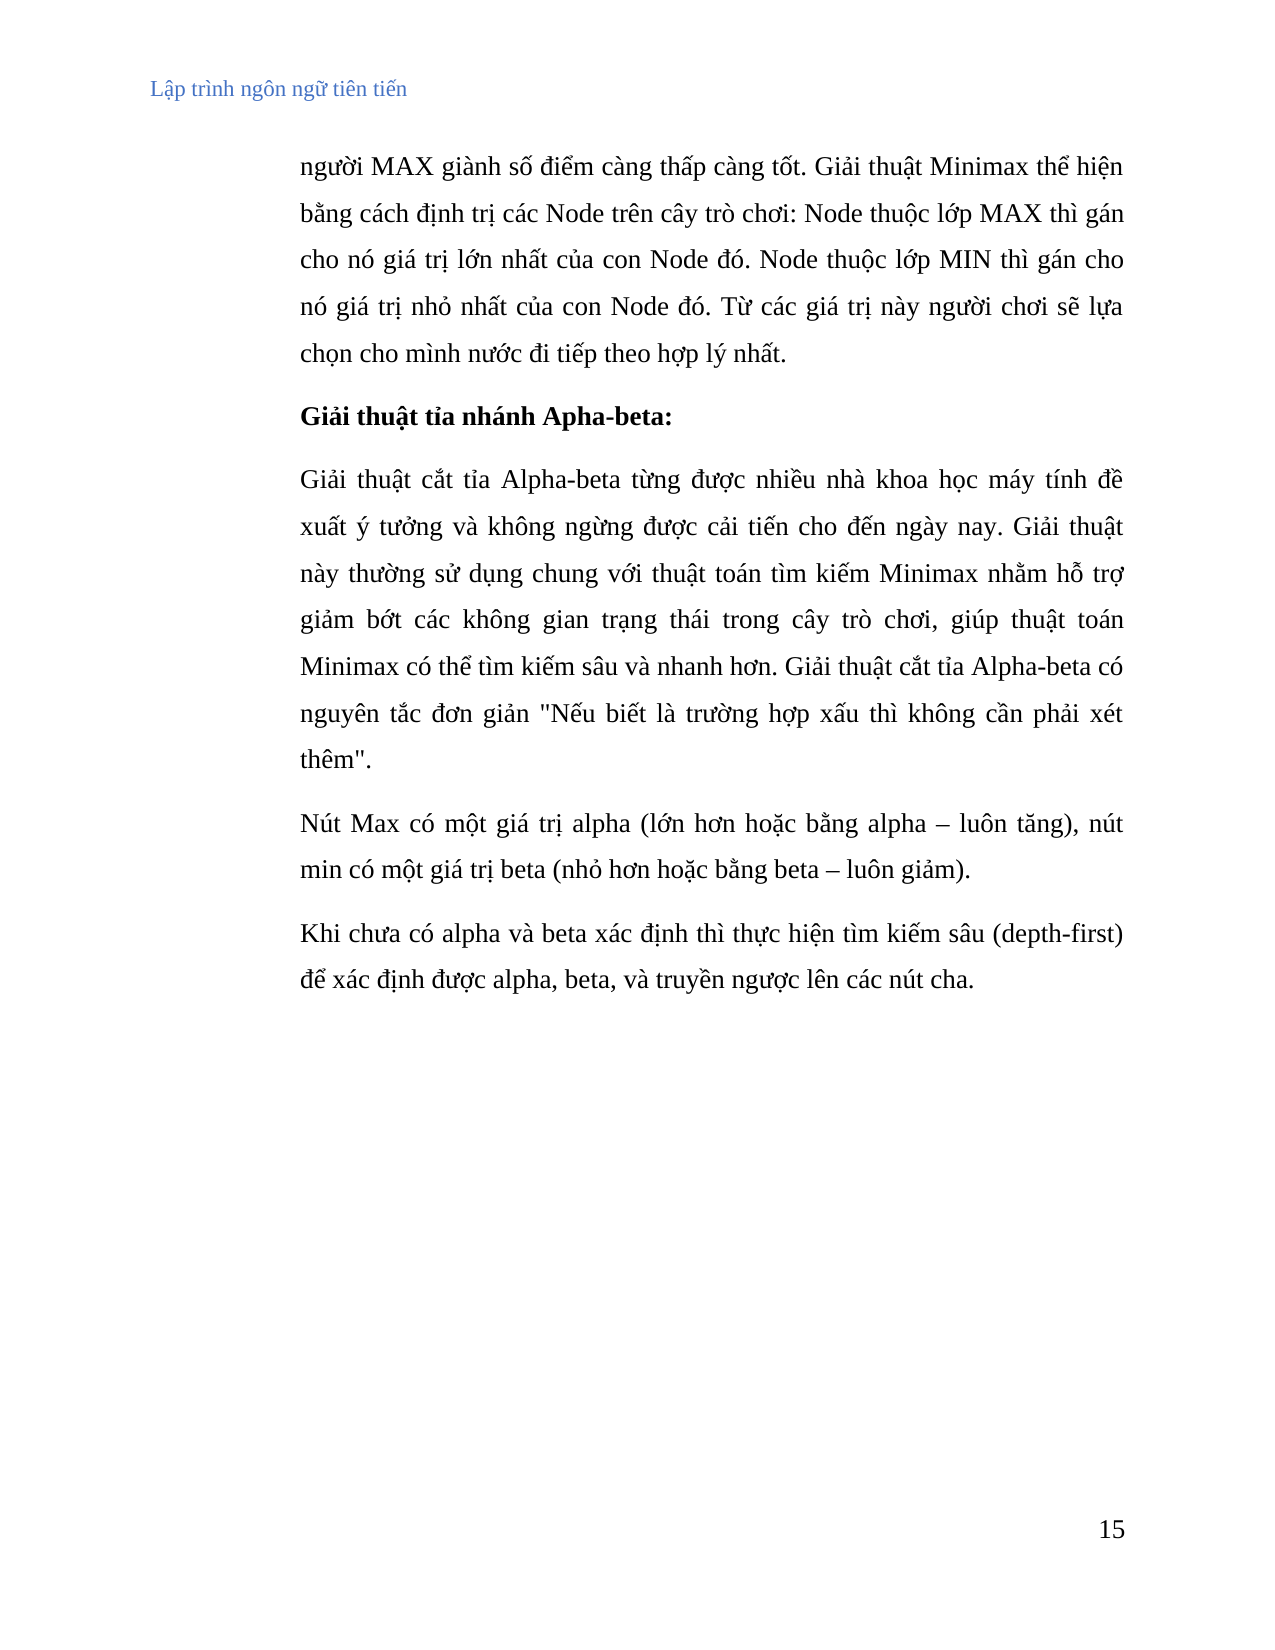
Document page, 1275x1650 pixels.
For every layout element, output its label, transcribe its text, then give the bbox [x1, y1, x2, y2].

text Giải thuật cắt tỉa Alpha-beta từng được nhiều nhà khoa học máy tính đề xuất ý tưởng và không ngừng được cải tiến cho đến ngày nay. Giải thuật này thường sử dụng chung với thuật toán tìm kiếm Minimax nhằm hỗ trợ giảm bớt các không gian trạng thái trong cây trò chơi, giúp thuật toán Minimax có thể tìm kiếm sâu và nhanh hơn. Giải thuật cắt tỉa Alpha-beta có nguyên tắc đơn giản "Nếu biết là trường hợp xấu thì không cần phải xét thêm". [300, 463, 1125, 774]
text Giải thuật tỉa nhánh Apha-beta: [300, 400, 1125, 431]
text Khi chưa có alpha và beta xác định thì thực hiện tìm kiếm sâu (depth-first) để xác định được alpha, beta, và truyền ngược lên các nút cha. [300, 917, 1125, 994]
text Nút Max có một giá trị alpha (lớn hơn hoặc bằng alpha – luôn tăng), nút min có một giá trị beta (nhỏ hơn hoặc bằng beta – luôn giảm). [300, 807, 1125, 884]
